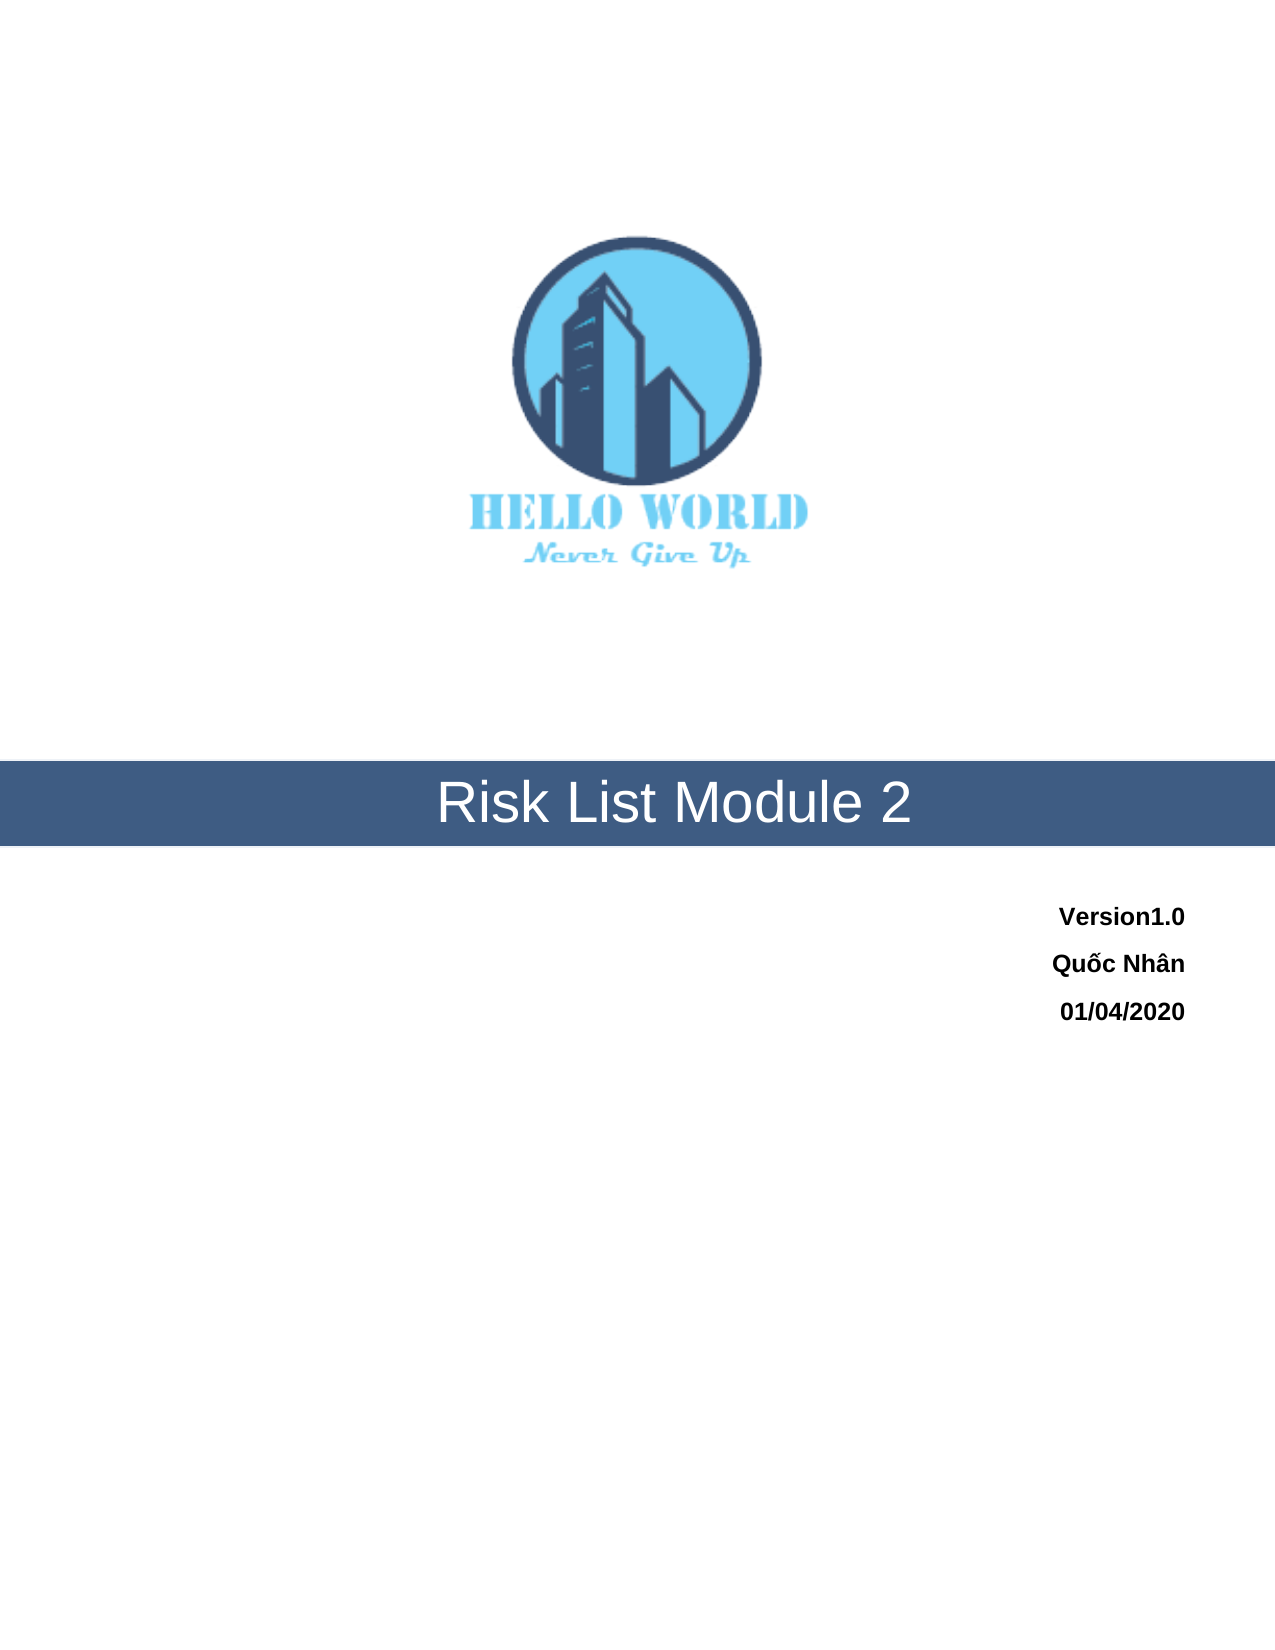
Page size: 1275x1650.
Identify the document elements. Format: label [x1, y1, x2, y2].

picture [429, 190, 846, 607]
